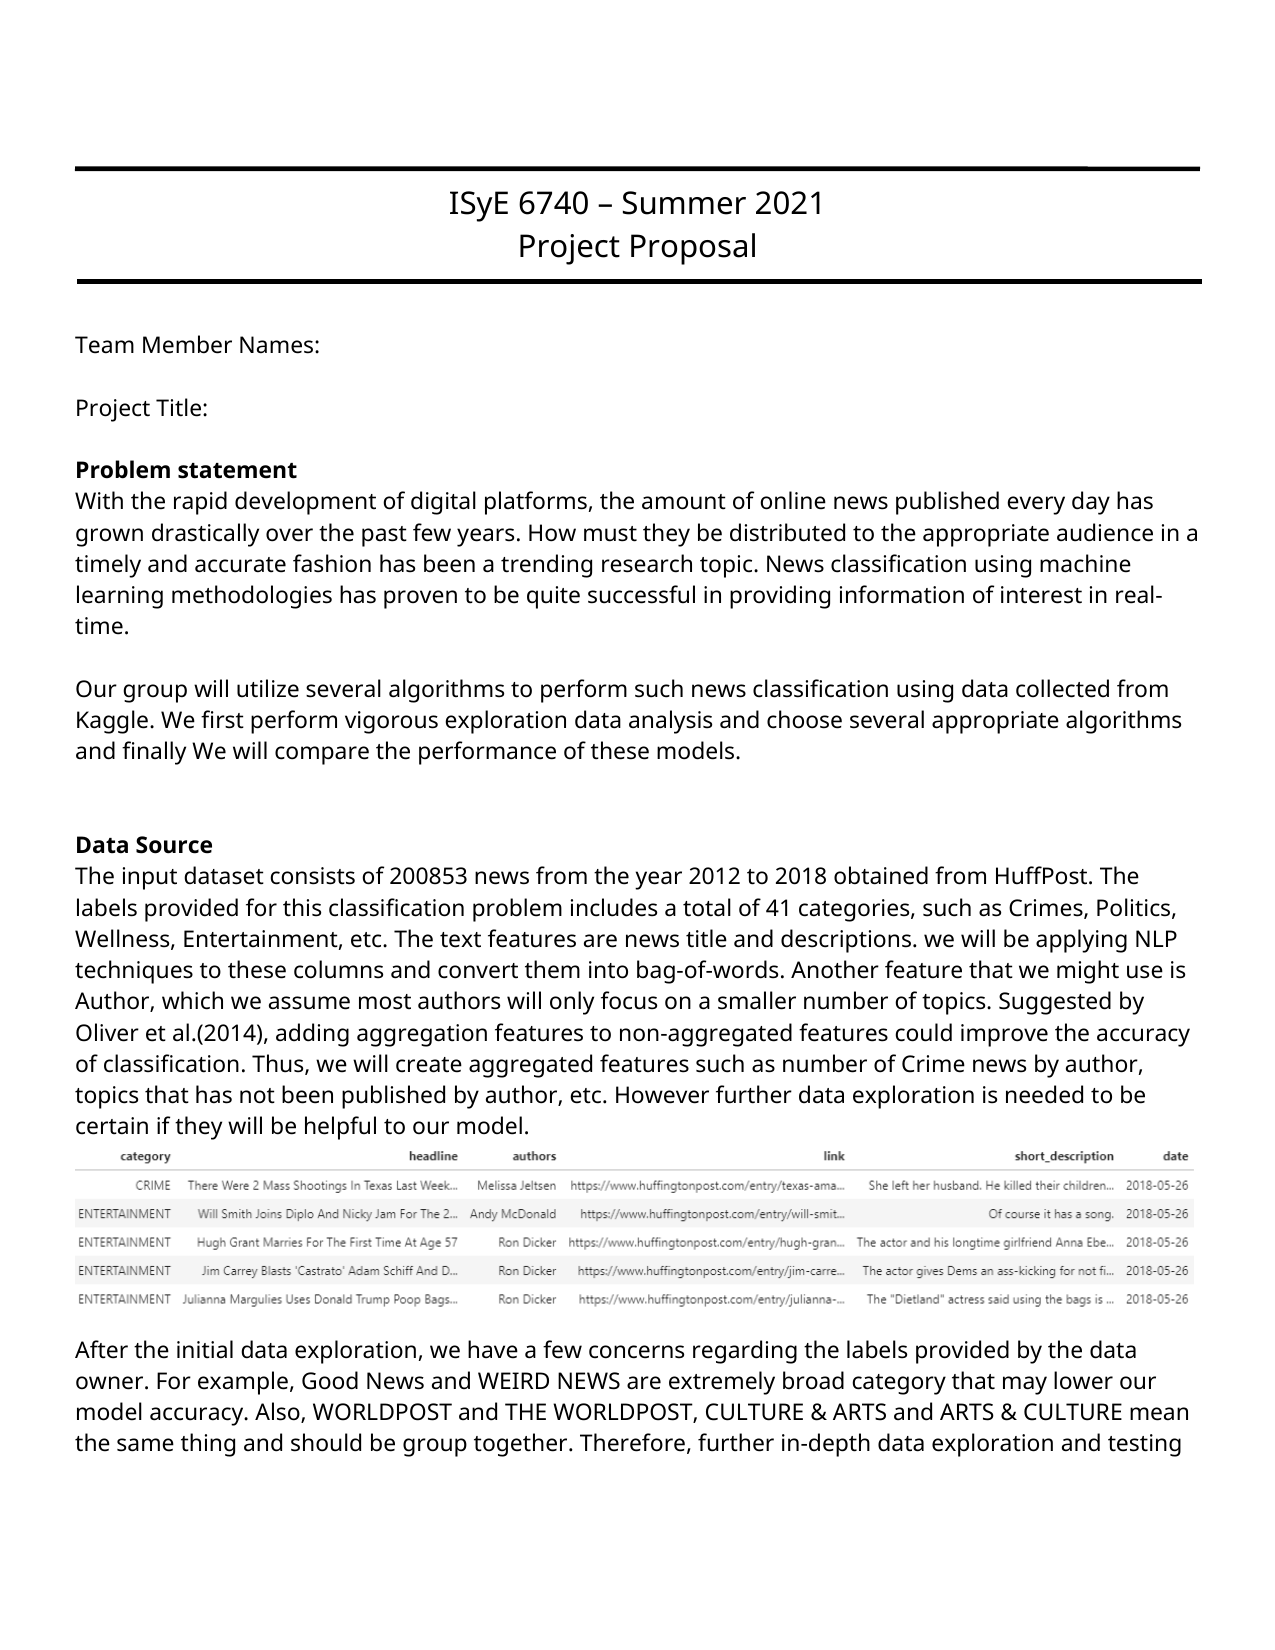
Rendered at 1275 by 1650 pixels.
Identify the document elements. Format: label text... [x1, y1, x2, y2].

text Data Source [75, 829, 1200, 860]
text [75, 1334, 1200, 1459]
text The input dataset consists of 200853 news from the year 2012 to 2018 obtained from HuffPost. The labels provided for this classification problem includes a total of 41 categories, such as Crimes, Politics, Wellness, Entertainment, etc. The text features are news title and descriptions. we will be applying NLP techniques to these columns and convert them into bag-of-words. Another feature that we might use is Author, which we assume most authors will only focus on a smaller number of topics. Suggested by Oliver et al.(2014), adding aggregation features to non-aggregated features could improve the accuracy of classification. Thus, we will create aggregated features such as number of Crime news by author, topics that has not been published by author, etc. However further data exploration is needed to be certain if they will be helpful to our model. [75, 860, 1200, 1141]
text With the rapid development of digital platforms, the amount of online news published every day has grown drastically over the past few years. How must they be distributed to the appropriate audience in a timely and accurate fashion has been a trending research topic. News classification using machine learning methodologies has proven to be quite successful in providing information of interest in real-time. [75, 485, 1200, 641]
text Team Member Names: [75, 329, 1200, 360]
text Our group will utilize several algorithms to perform such news classification using data collected from Kaggle. We first perform vigorous exploration data analysis and choose several appropriate algorithms and finally We will compare the performance of these models. [75, 673, 1200, 766]
text Project Proposal [75, 224, 1200, 266]
text ISyE 6740 – Summer 2021 [75, 181, 1200, 224]
picture [75, 1141, 1200, 1334]
text Project Title: [75, 391, 1200, 423]
text Problem statement [75, 454, 1200, 485]
